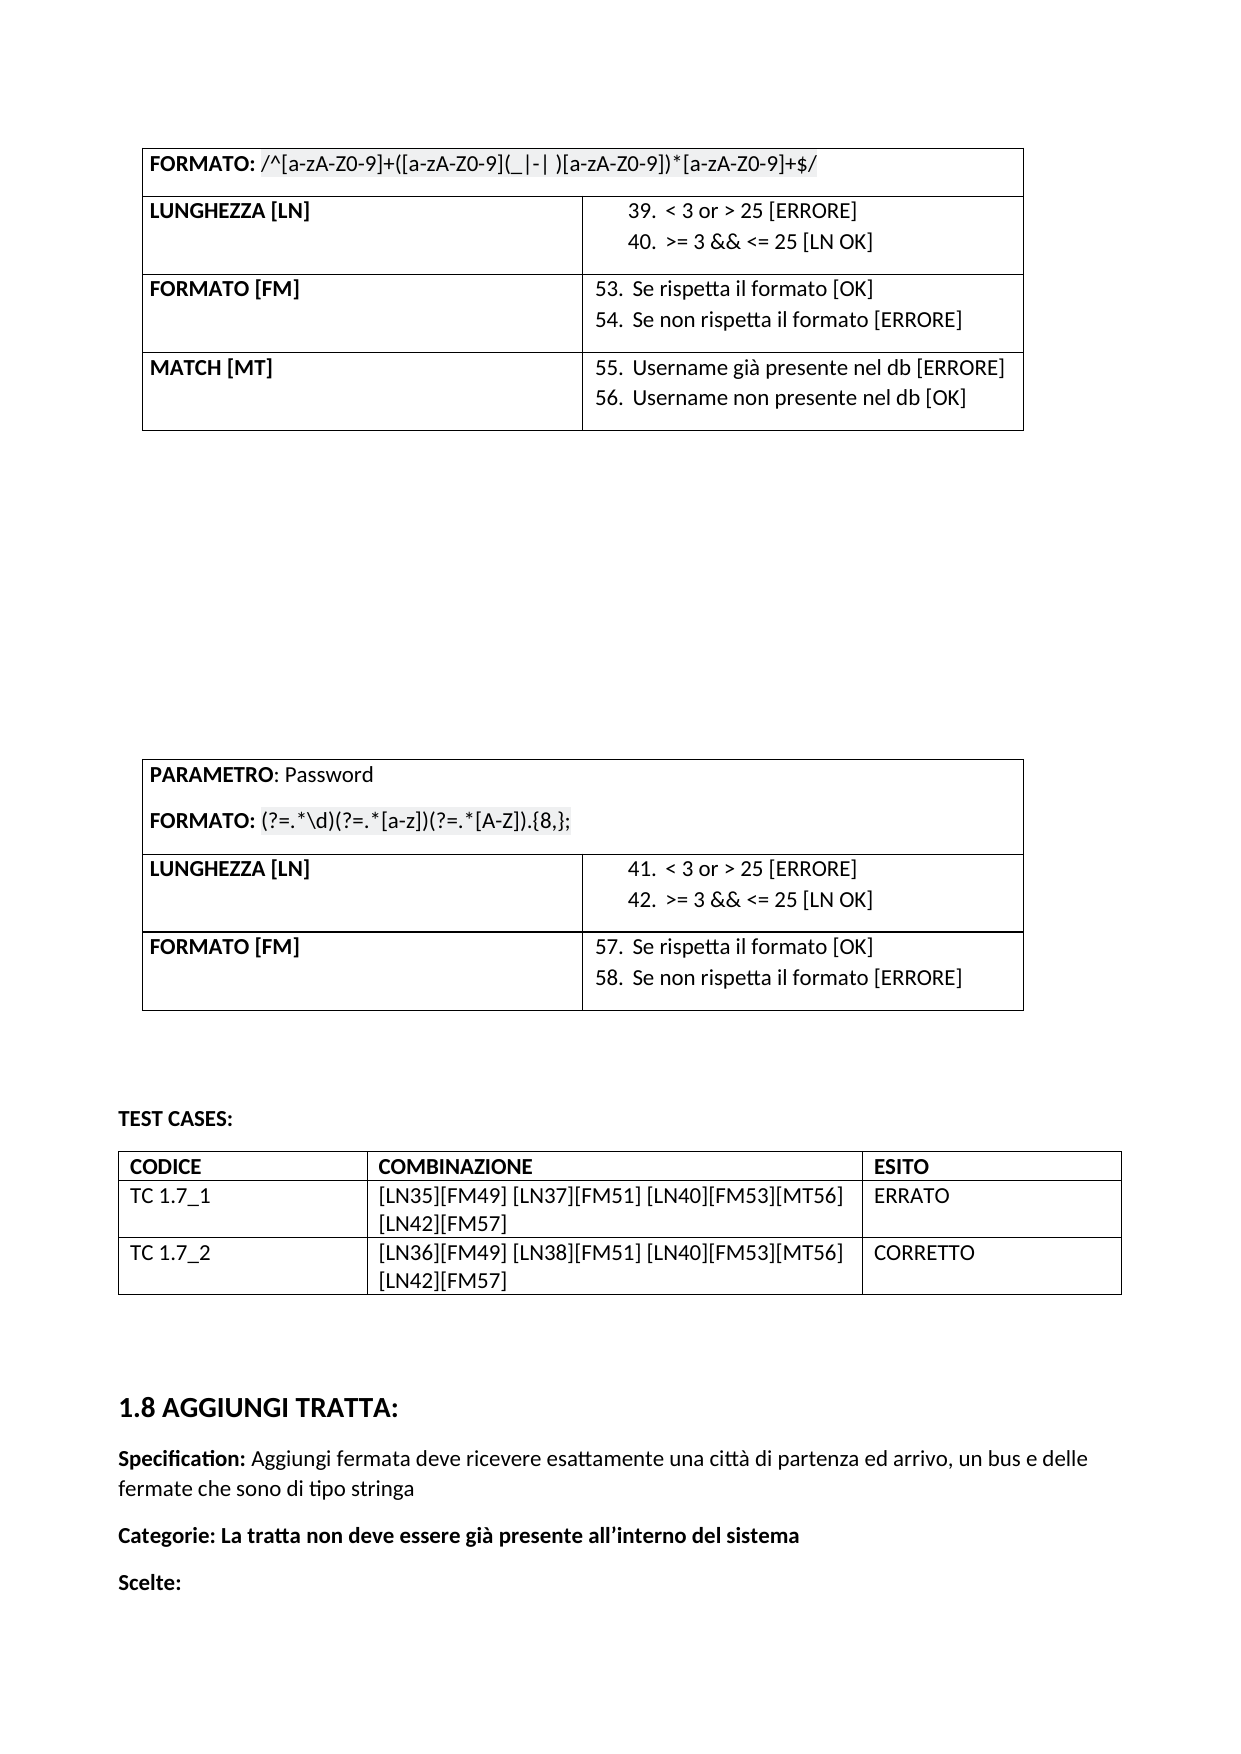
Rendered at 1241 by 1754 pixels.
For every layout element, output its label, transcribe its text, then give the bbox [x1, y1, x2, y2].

table_cell [LN36][FM49] [LN38][FM51] [LN40][FM53][MT56] [LN42][FM57] [368, 1238, 862, 1294]
table_header COMBINAZIONE [368, 1152, 862, 1180]
table_cell [LN35][FM49] [LN37][FM51] [LN40][FM53][MT56] [LN42][FM57] [368, 1181, 862, 1237]
text Scelte: [118, 1568, 1122, 1596]
list AGGIUNGI TRATTA: [118, 1389, 1122, 1425]
table_header CODICE [119, 1152, 367, 1180]
table_cell Username già presente nel db [ERRORE] Username non presente nel db [OK] [583, 353, 1023, 429]
table_cell < 3 or > 25 [ERRORE] >= 3 && <= 25 [LN OK] [583, 197, 1023, 273]
table_cell FORMATO [FM] [143, 275, 582, 352]
table_header PARAMETRO: Password FORMATO: (?=.*\d)(?=.*[a-z])(?=.*[A-Z]).{8,}; [143, 760, 1023, 853]
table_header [143, 149, 1023, 196]
text Categorie: La tratta non deve essere già presente all’interno del sistema [118, 1521, 1122, 1549]
text TEST CASES: [118, 1104, 1122, 1132]
table_cell ERRATO [863, 1181, 1121, 1237]
text Specification: Aggiungi fermata deve ricevere esattamente una città di partenza ed arrivo, un bus e delle fermate che sono di tipo stringa [118, 1444, 1122, 1502]
table_cell FORMATO [FM] [143, 933, 582, 1009]
table_cell TC 1.7_2 [119, 1238, 367, 1294]
table_header ESITO [863, 1152, 1121, 1180]
table_cell LUNGHEZZA [LN] [143, 197, 582, 273]
table_cell TC 1.7_1 [119, 1181, 367, 1237]
table_cell LUNGHEZZA [LN] [143, 855, 582, 931]
table_cell MATCH [MT] [143, 353, 582, 429]
table_cell CORRETTO [863, 1238, 1121, 1294]
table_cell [583, 275, 1023, 352]
table_cell < 3 or > 25 [ERRORE] >= 3 && <= 25 [LN OK] [583, 855, 1023, 931]
table_cell Se rispetta il formato [OK] Se non rispetta il formato [ERRORE] [583, 933, 1023, 1009]
